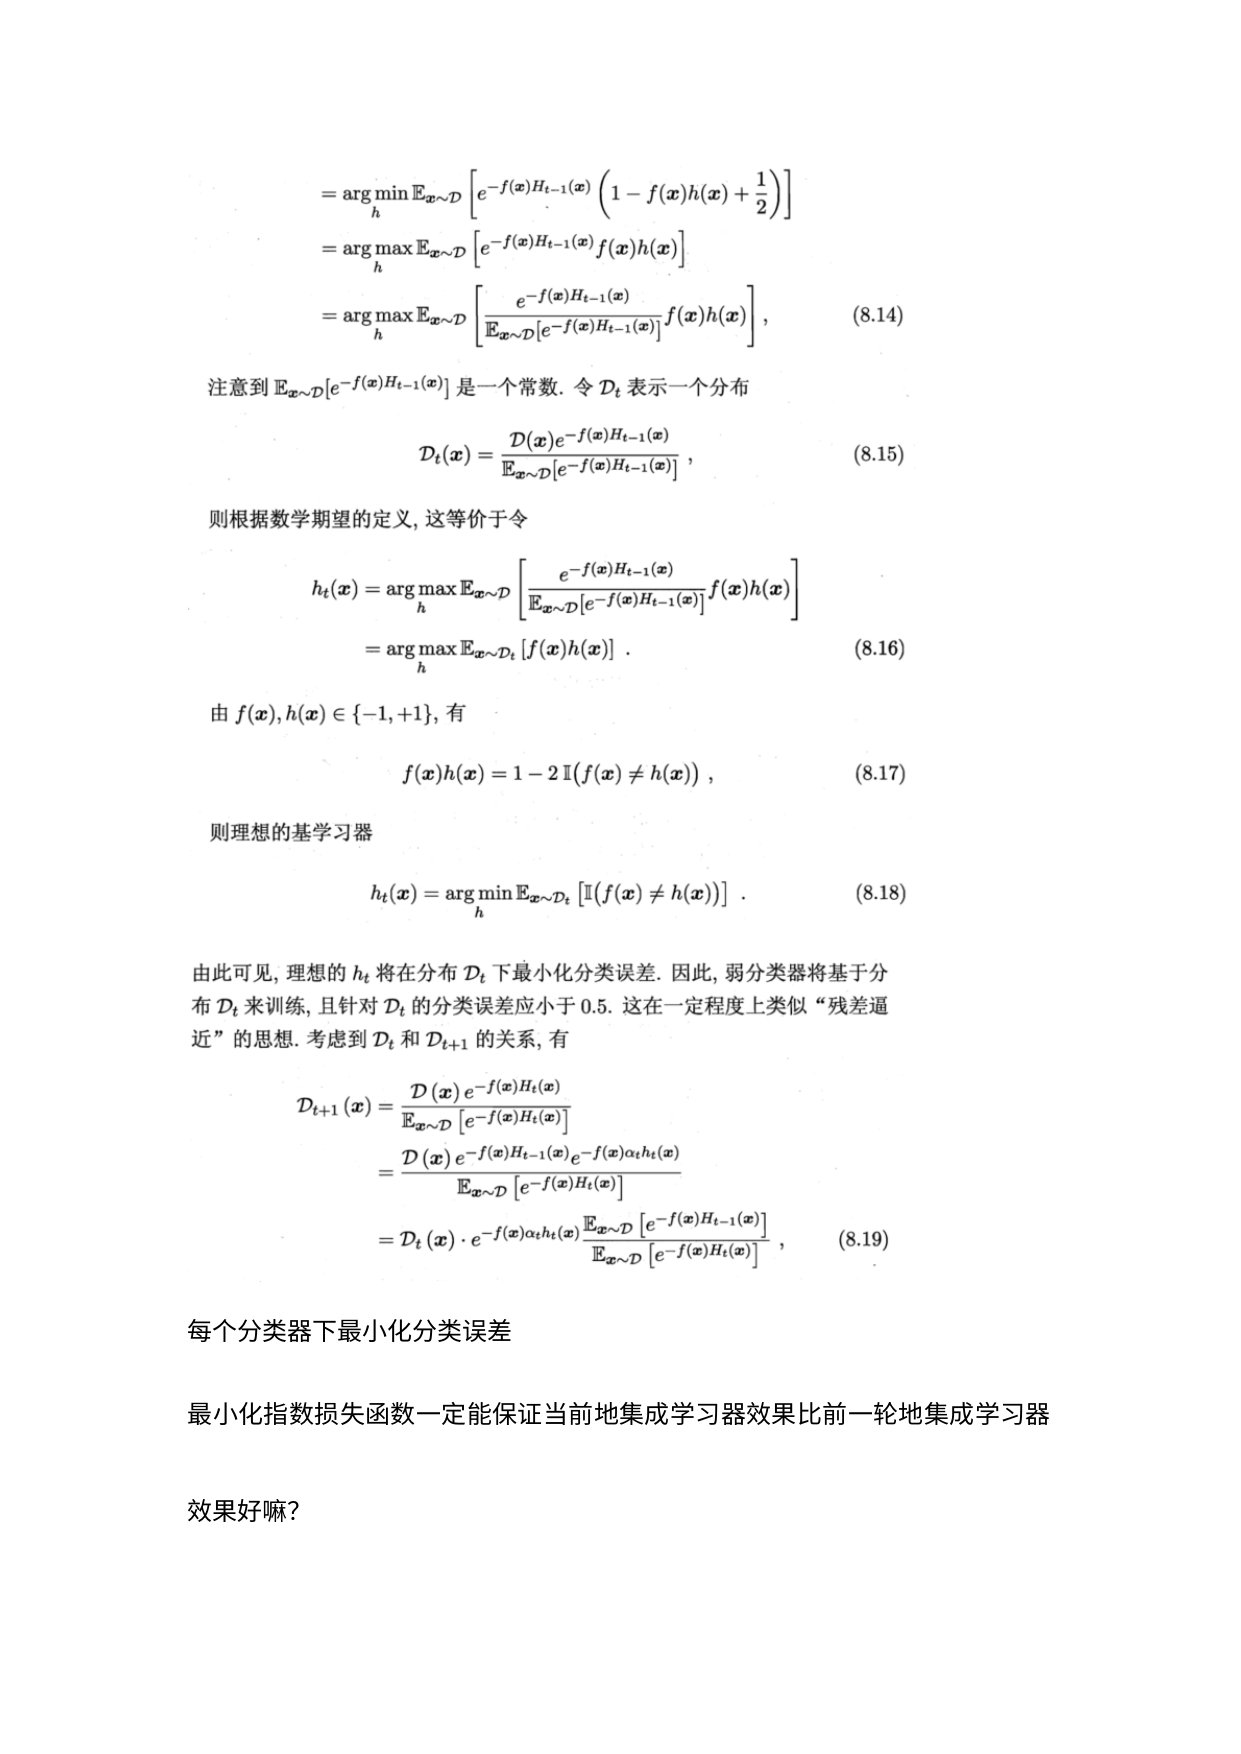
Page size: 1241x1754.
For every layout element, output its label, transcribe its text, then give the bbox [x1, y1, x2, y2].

picture [187, 956, 911, 1282]
text 最小化指数损失函数一定能保证当前地集成学习器效果比前一轮地集成学习器效果好嘛？ [187, 1380, 1053, 1542]
text 每个分类器下最小化分类误差 [187, 1297, 1053, 1362]
picture [187, 162, 917, 923]
